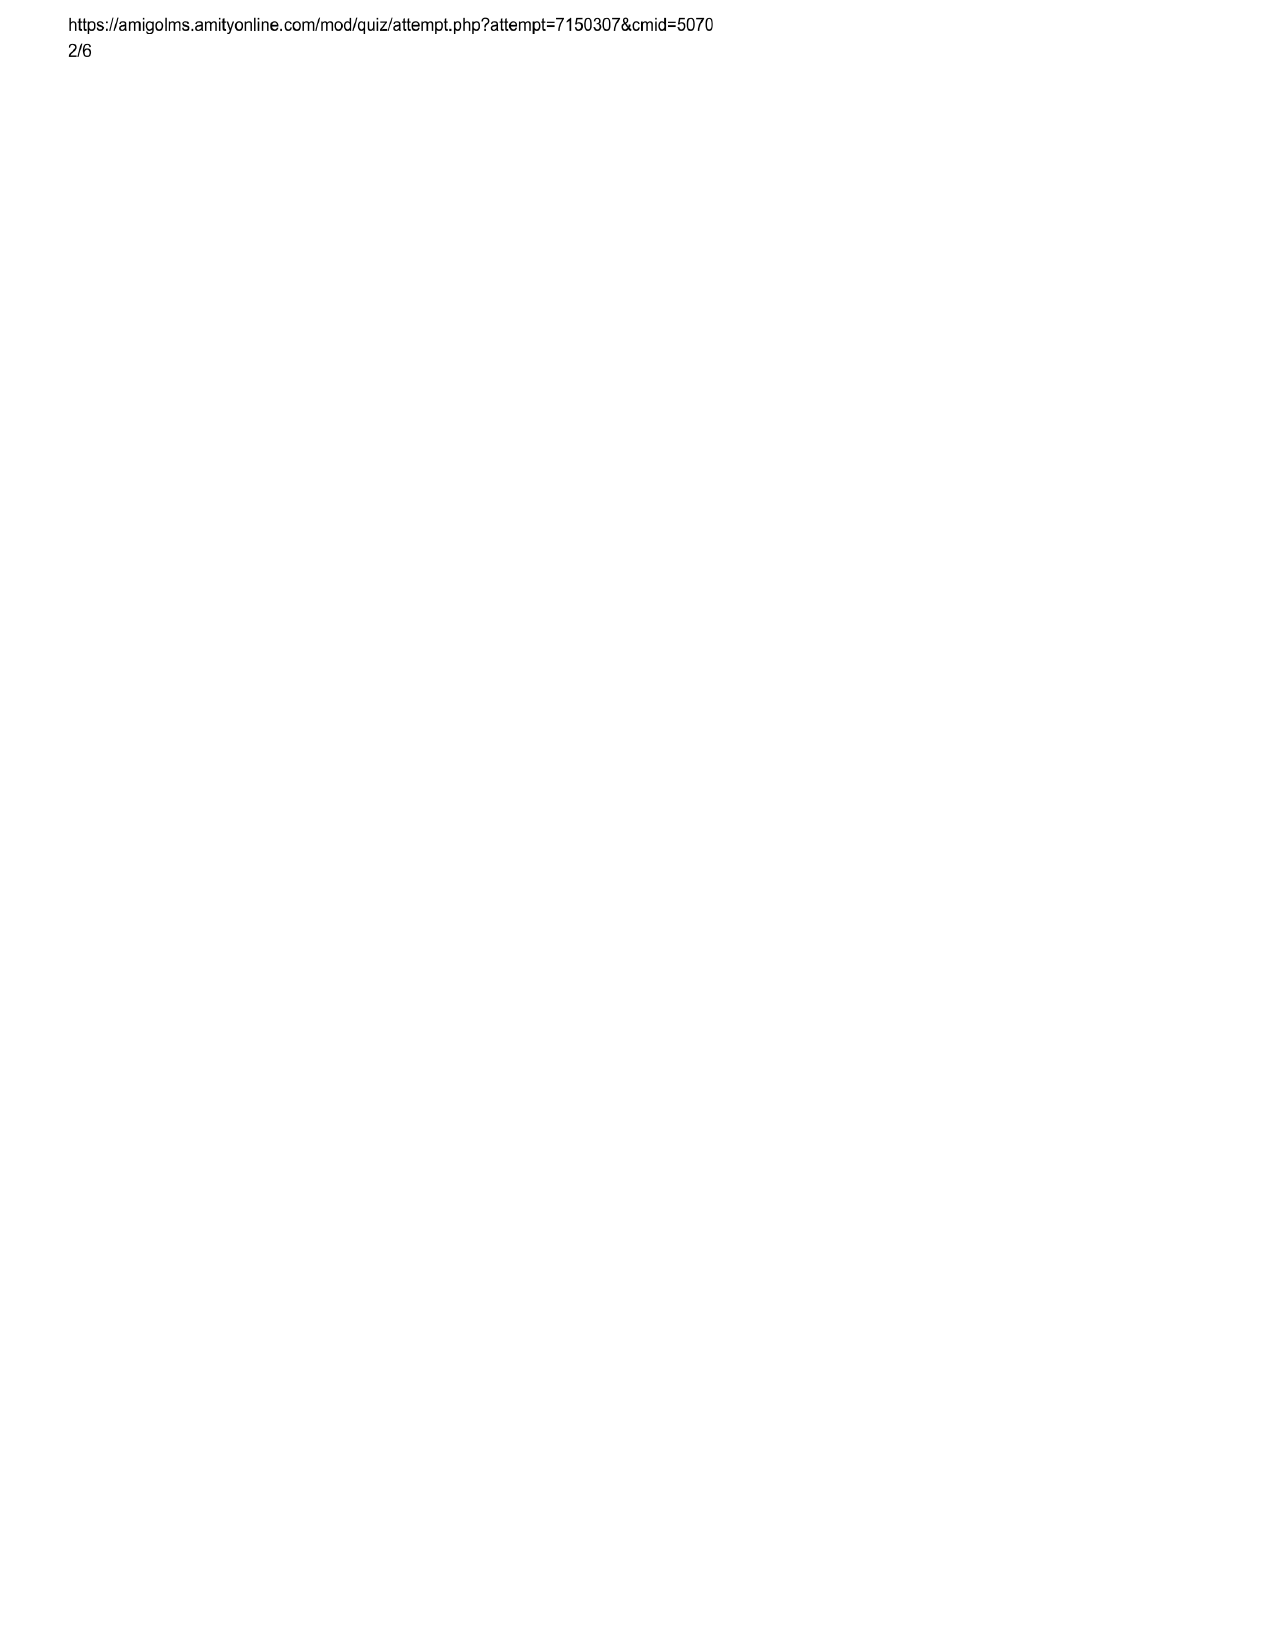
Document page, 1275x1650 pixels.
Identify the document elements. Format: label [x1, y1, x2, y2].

picture [68, 16, 713, 34]
picture [68, 43, 92, 58]
